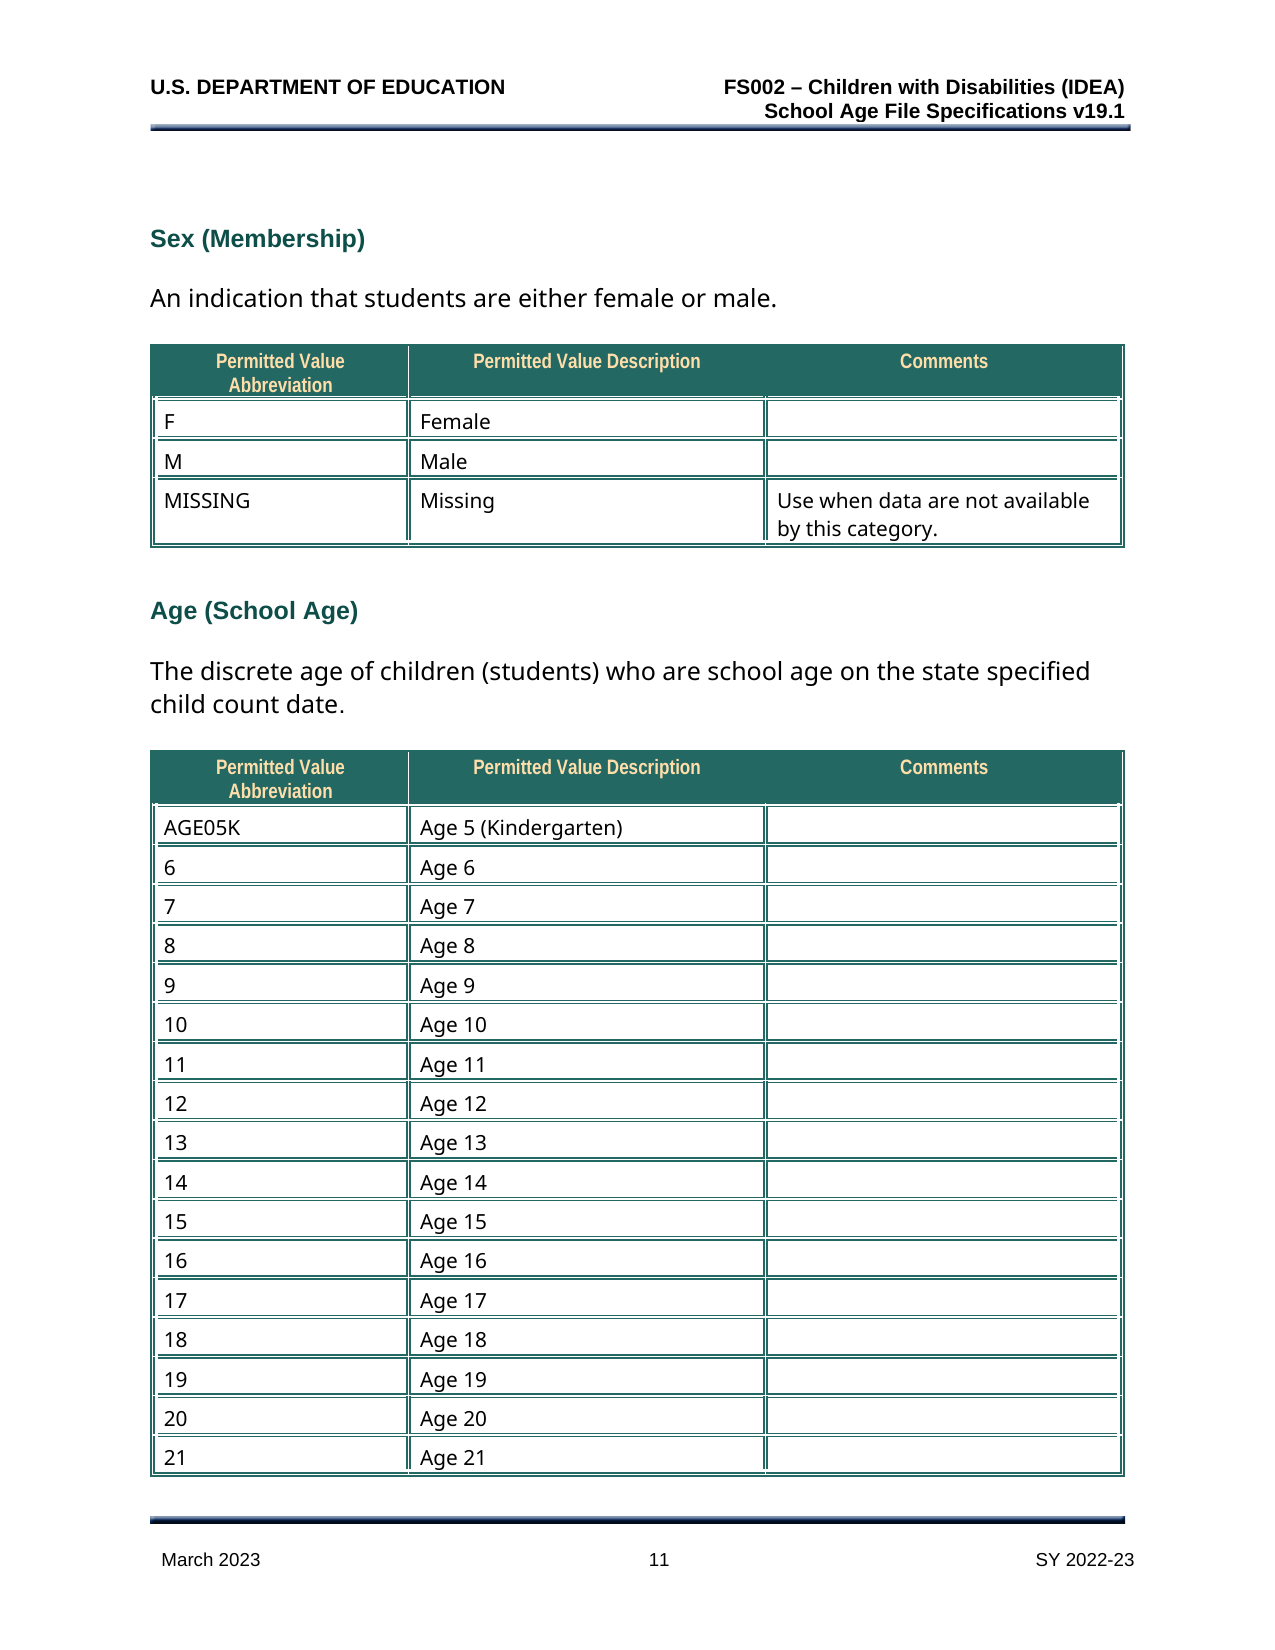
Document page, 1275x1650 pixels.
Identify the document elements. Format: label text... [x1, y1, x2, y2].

text The discrete age of children (students) who are school age on the state specified child count date. [150, 653, 1125, 721]
table_cell 11 [152, 1039, 408, 1078]
picture [150, 1516, 1125, 1524]
table_cell Age 5 (Kindergarten) [411, 807, 763, 842]
table_cell 9 [152, 960, 408, 999]
table_cell [766, 1354, 1122, 1393]
table_cell Age 18 [411, 1319, 763, 1354]
table_cell [766, 1039, 1122, 1078]
table_cell [766, 1433, 1122, 1472]
table_cell [766, 1315, 1122, 1354]
table_cell 13 [152, 1118, 408, 1157]
table_cell Age 9 [411, 965, 763, 999]
table_cell Age 8 [411, 926, 763, 960]
table_cell 20 [152, 1393, 408, 1433]
table_cell Age 7 [411, 886, 763, 921]
table_cell Age 12 [411, 1083, 763, 1118]
table_cell 21 [152, 1433, 408, 1472]
table_cell Age 16 [411, 1241, 763, 1275]
table_cell Age 20 [411, 1398, 763, 1433]
table_cell Age 21 [409, 1433, 766, 1472]
table_cell Age 10 [411, 1004, 763, 1039]
table_cell AGE05K [152, 803, 408, 842]
table_cell Female [411, 401, 763, 436]
table_cell Age 19 [411, 1359, 763, 1393]
table_cell M [152, 436, 408, 475]
table_header Permitted Value Description [409, 346, 766, 396]
table_cell 14 [152, 1157, 408, 1196]
table_cell [766, 842, 1122, 881]
table_cell 8 [152, 921, 408, 960]
table_cell [766, 1118, 1122, 1157]
table_cell [766, 960, 1122, 999]
table_header Permitted Value Abbreviation [155, 349, 408, 396]
table_cell MISSING [152, 475, 408, 543]
table_cell [766, 881, 1122, 921]
table_cell 18 [152, 1315, 408, 1354]
table_cell 6 [152, 842, 408, 881]
table_cell Age 13 [411, 1122, 763, 1157]
table_cell Male [411, 441, 763, 475]
table_cell 19 [152, 1354, 408, 1393]
table_cell F [152, 396, 408, 436]
table_cell [766, 1000, 1122, 1039]
table_cell 10 [152, 1000, 408, 1039]
text Sex (Membership) [150, 223, 1125, 252]
table_cell [766, 1157, 1122, 1196]
table_cell Missing [409, 475, 766, 543]
text Age (School Age) [150, 596, 1125, 624]
table_cell Age 14 [411, 1162, 763, 1196]
table_cell Age 11 [411, 1044, 763, 1078]
table_header Permitted Value Description [409, 752, 766, 803]
table_header Comments [766, 755, 1120, 803]
table_cell [766, 1393, 1122, 1433]
table_cell 12 [152, 1078, 408, 1118]
table_cell [766, 921, 1122, 960]
table_cell 16 [152, 1236, 408, 1275]
table_cell [766, 436, 1122, 475]
table_cell Age 6 [411, 847, 763, 881]
table_cell [766, 1196, 1122, 1236]
table_cell [766, 1078, 1122, 1118]
table_cell [766, 1275, 1122, 1314]
picture [150, 122, 1138, 131]
table_cell 7 [152, 881, 408, 921]
table_cell [766, 396, 1122, 436]
table_cell Age 17 [411, 1280, 763, 1314]
table_cell 17 [152, 1275, 408, 1314]
table_cell [766, 1236, 1122, 1275]
table_cell [766, 803, 1122, 842]
table_cell 15 [152, 1196, 408, 1236]
table_header Permitted Value Abbreviation [155, 755, 408, 803]
table_cell Use when data are not available by this category. [766, 475, 1122, 543]
table_header Comments [766, 349, 1120, 396]
table_cell Age 15 [411, 1201, 763, 1236]
text An indication that students are either female or male. [150, 281, 1125, 315]
